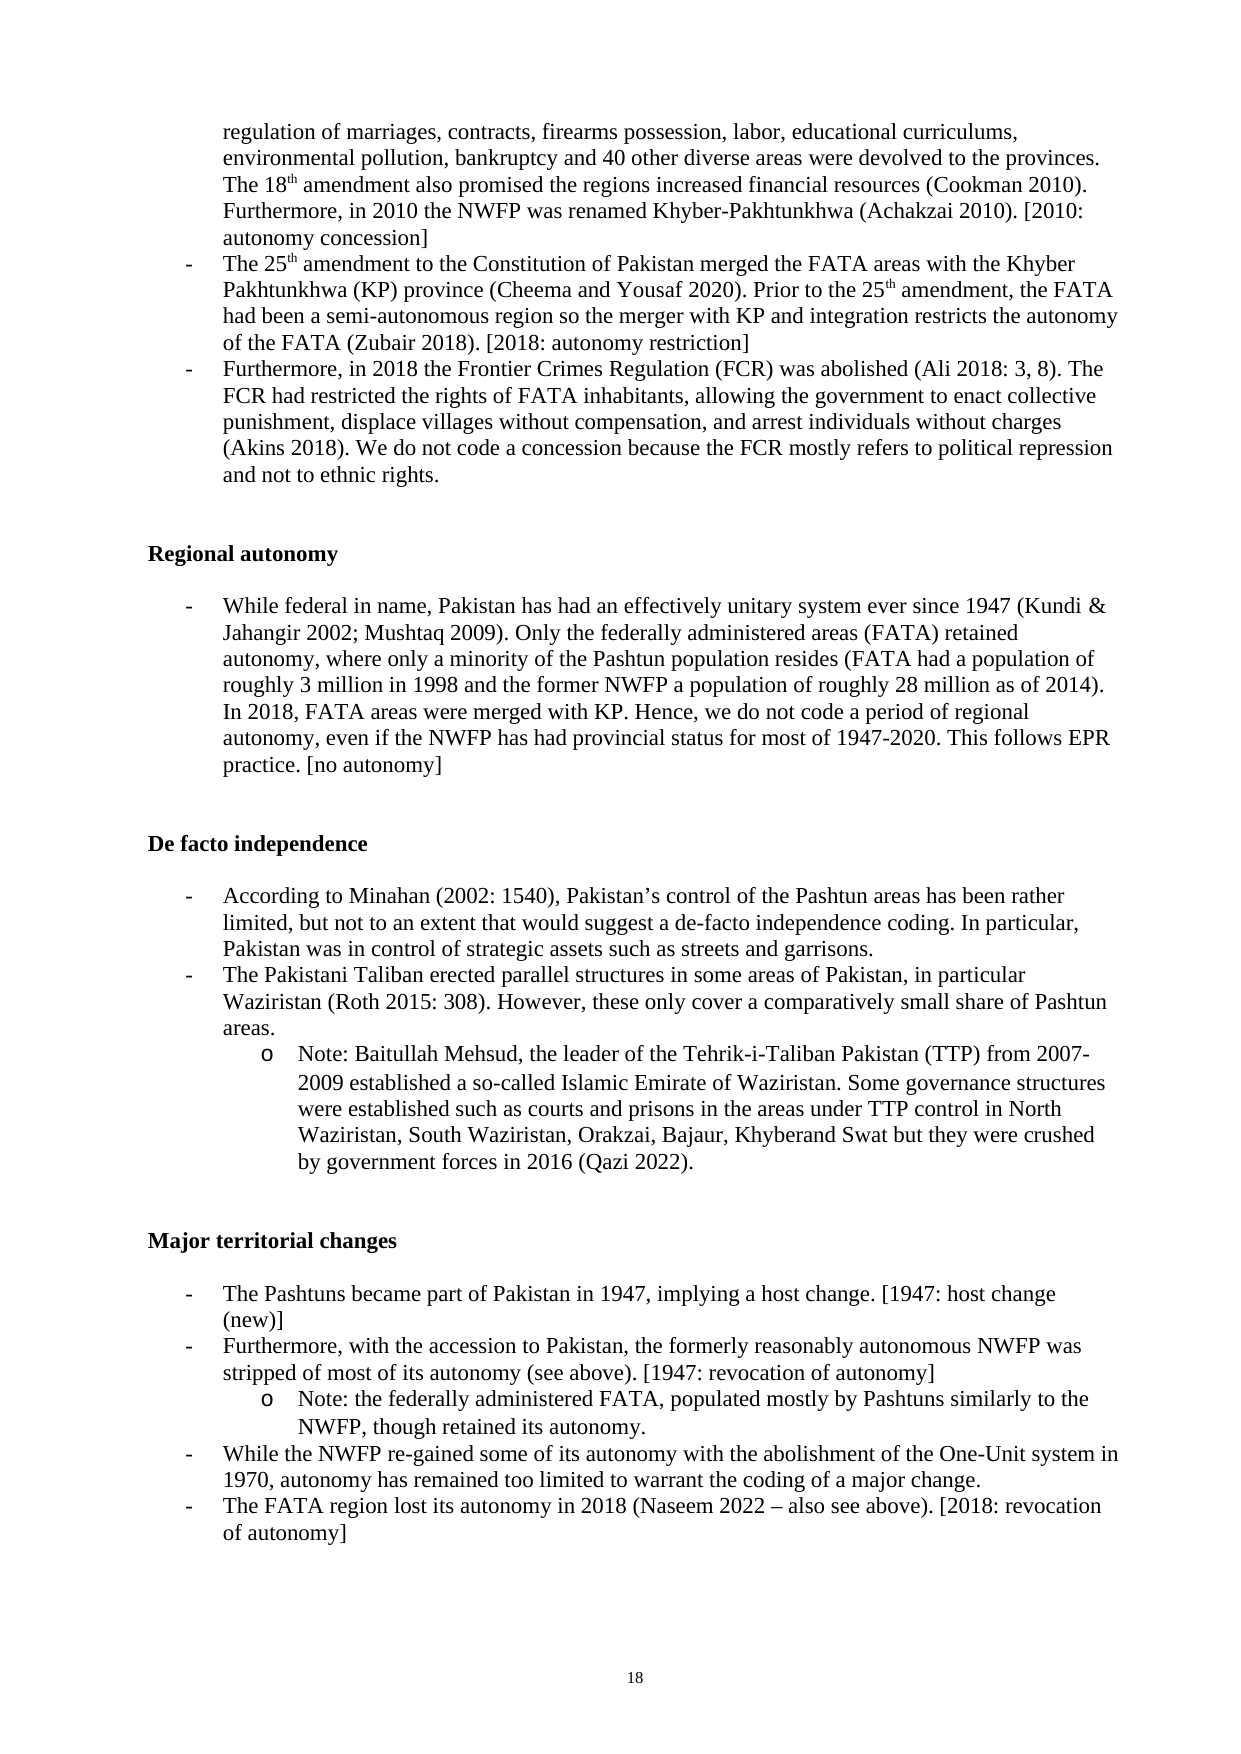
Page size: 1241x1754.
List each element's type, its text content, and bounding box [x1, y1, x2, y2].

list Note: the federally administered FATA, populated mostly by Pashtuns similarly to the NWFP, though retained its autonomy. [260, 1385, 1122, 1439]
list Furthermore, in 2018 the Frontier Crimes Regulation (FCR) was abolished (Ali 2018: 3, 8). The FCR had restricted the rights of FATA inhabitants, allowing the government to enact collective punishment, displace villages without compensation, and arrest individuals without charges (Akins 2018). We do not code a concession because the FCR mostly refers to political repression and not to ethnic rights. [185, 355, 1122, 487]
list The 25th amendment to the Constitution of Pakistan merged the FATA areas with the Khyber Pakhtunkhwa (KP) province (Cheema and Yousaf 2020). Prior to the 25th amendment, the FATA had been a semi-autonomous region so the merger with KP and integration restricts the autonomy of the FATA (Zubair 2018). [2018: autonomy restriction] [185, 250, 1122, 355]
list The Pakistani Taliban erected parallel structures in some areas of Pakistan, in particular Waziristan (Roth 2015: 308). However, these only cover a comparatively small share of Pashtun areas. [185, 961, 1122, 1041]
list Furthermore, with the accession to Pakistan, the formerly reasonably autonomous NWFP was stripped of most of its autonomy (see above). [1947: revocation of autonomy] [185, 1332, 1122, 1385]
list While the NWFP re-gained some of its autonomy with the abolishment of the One-Unit system in 1970, autonomy has remained too limited to warrant the coding of a major change. [185, 1439, 1122, 1492]
list While federal in name, Pakistan has had an effectively unitary system ever since 1947 (Kundi & Jahangir 2002; Mushtaq 2009). Only the federally administered areas (FATA) retained autonomy, where only a minority of the Pashtun population resides (FATA had a population of roughly 3 million in 1998 and the former NWFP a population of roughly 28 million as of 2014). In 2018, FATA areas were merged with KP. Hence, we do not code a period of regional autonomy, even if the NWFP has had provincial status for most of 1947-2020. This follows EPR practice. [no autonomy] [185, 592, 1122, 777]
list Note: Baitullah Mehsud, the leader of the Tehrik-i-Taliban Pakistan (TTP) from 2007-2009 established a so-called Islamic Emirate of Waziristan. Some governance structures were established such as courts and prisons in the areas under TTP control in North Waziristan, South Waziristan, Orakzai, Bajaur, Khyberand Swat but they were crushed by government forces in 2016 (Qazi 2022). [260, 1041, 1122, 1174]
list According to Minahan (2002: 1540), Pakistan’s control of the Pashtun areas has been rather limited, but not to an extent that would suggest a de-facto independence coding. In particular, Pakistan was in control of strategic assets such as streets and garrisons. [185, 882, 1122, 961]
list The Pashtuns became part of Pakistan in 1947, implying a host change. [1947: host change (new)] [185, 1279, 1122, 1332]
text Major territorial changes [148, 1227, 1122, 1253]
text Regional autonomy [148, 540, 1122, 566]
list The FATA region lost its autonomy in 2018 (Naseem 2022 – also see above). [2018: revocation of autonomy] [185, 1492, 1122, 1545]
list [185, 118, 1122, 250]
text De facto independence [148, 830, 1122, 856]
